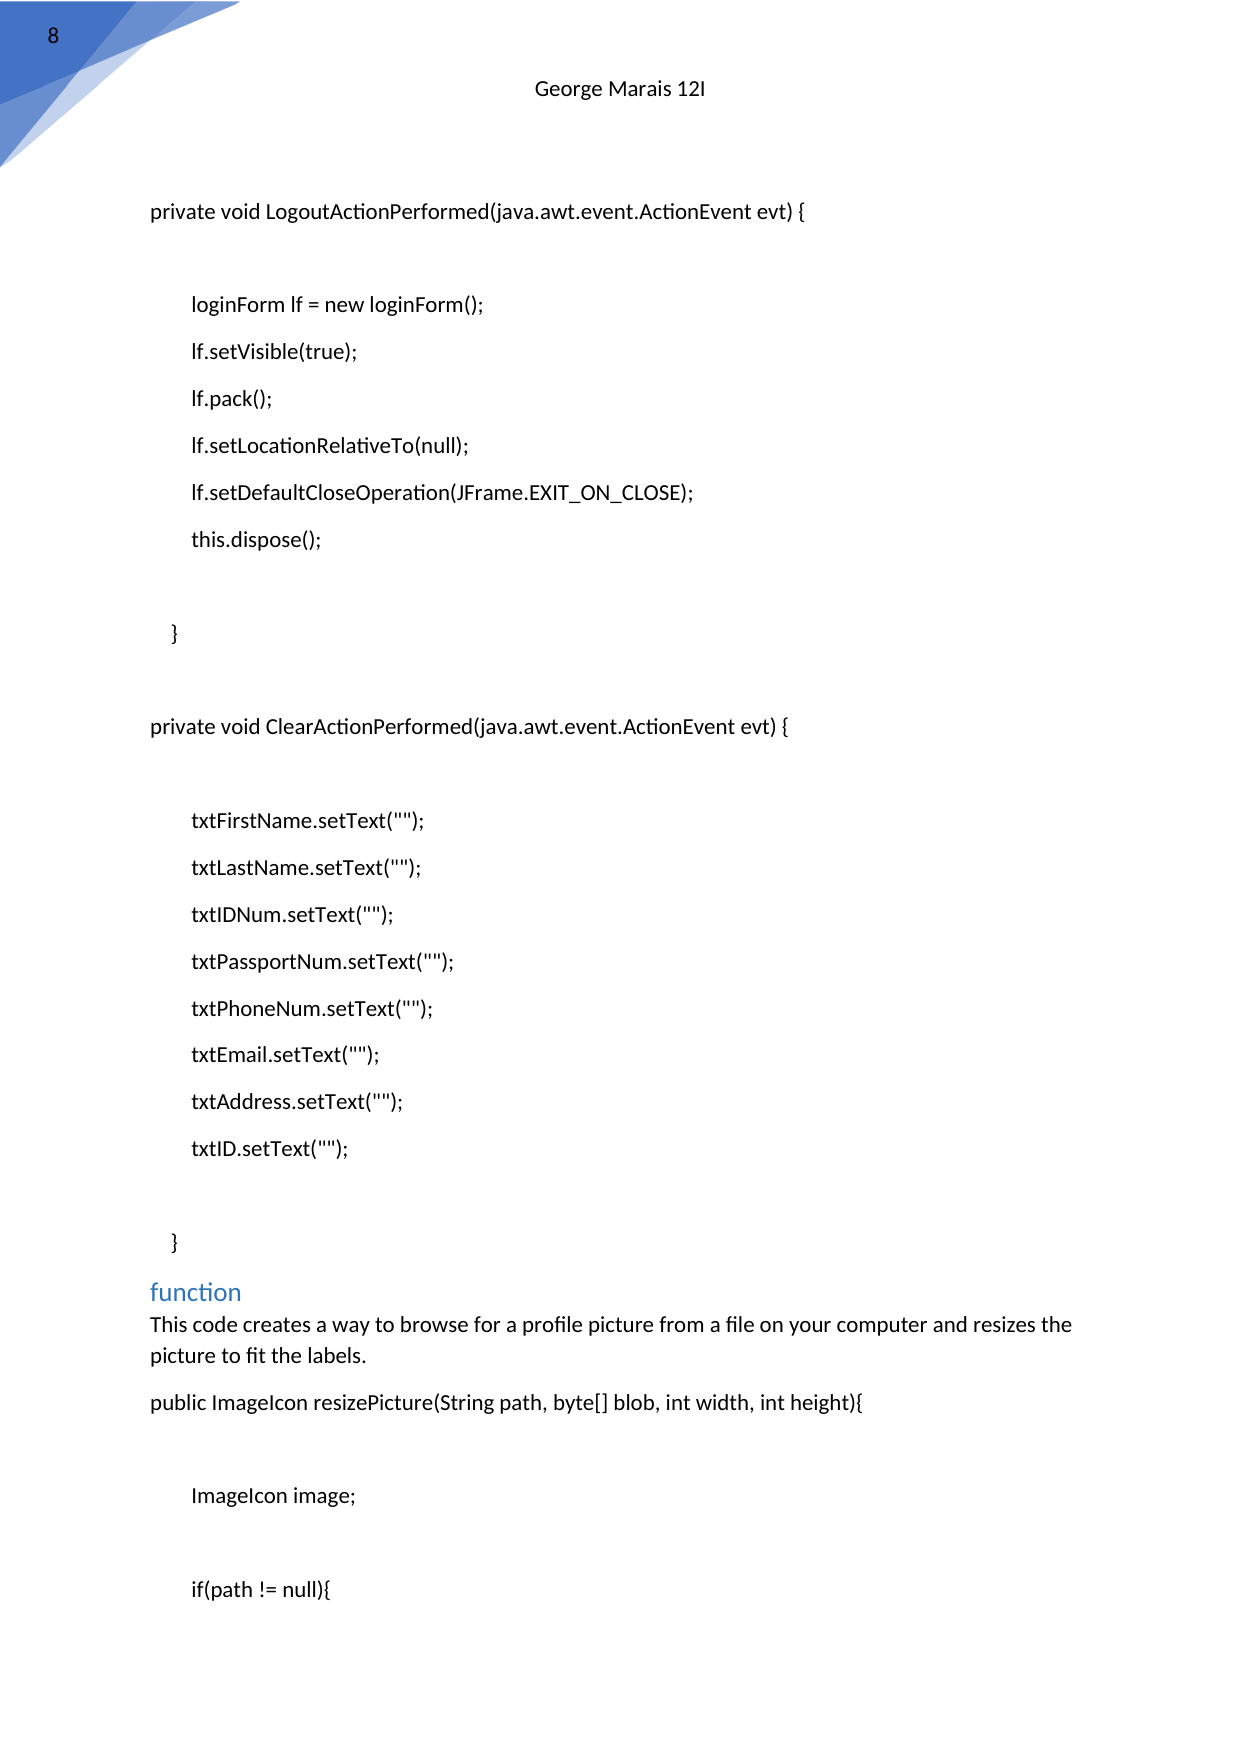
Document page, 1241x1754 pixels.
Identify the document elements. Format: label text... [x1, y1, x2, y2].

text private void ClearActionPerformed(java.awt.event.ActionEvent evt) { [150, 712, 1090, 741]
text this.dispose(); [150, 525, 1090, 553]
text lf.setVisible(true); [150, 337, 1090, 366]
text txtFirstName.setText(""); [150, 806, 1090, 834]
text public ImageIcon resizePicture(String path, byte[] blob, int width, int height){ [150, 1388, 1090, 1416]
text } [150, 619, 1090, 647]
text txtIDNum.setText(""); [150, 900, 1090, 928]
text loginForm lf = new loginForm(); [150, 291, 1090, 319]
text private void LogoutActionPerformed(java.awt.event.ActionEvent evt) { [150, 197, 1090, 225]
text if(path != null){ [150, 1575, 1090, 1603]
text lf.pack(); [150, 384, 1090, 412]
text txtEmail.setText(""); [150, 1041, 1090, 1069]
text lf.setDefaultCloseOperation(JFrame.EXIT_ON_CLOSE); [150, 478, 1090, 506]
text txtPassportNum.setText(""); [150, 947, 1090, 975]
text } [150, 1228, 1090, 1256]
picture [0, 1, 242, 170]
text txtLastName.setText(""); [150, 853, 1090, 881]
text ImageIcon image; [150, 1481, 1090, 1509]
text This code creates a way to browse for a profile picture from a file on your computer and resizes the picture to fit the labels. [150, 1311, 1090, 1369]
text txtID.setText(""); [150, 1134, 1090, 1162]
subtitle function [150, 1275, 1090, 1308]
text txtAddress.setText(""); [150, 1087, 1090, 1116]
text lf.setLocationRelativeTo(null); [150, 431, 1090, 459]
text txtPhoneNum.setText(""); [150, 994, 1090, 1022]
